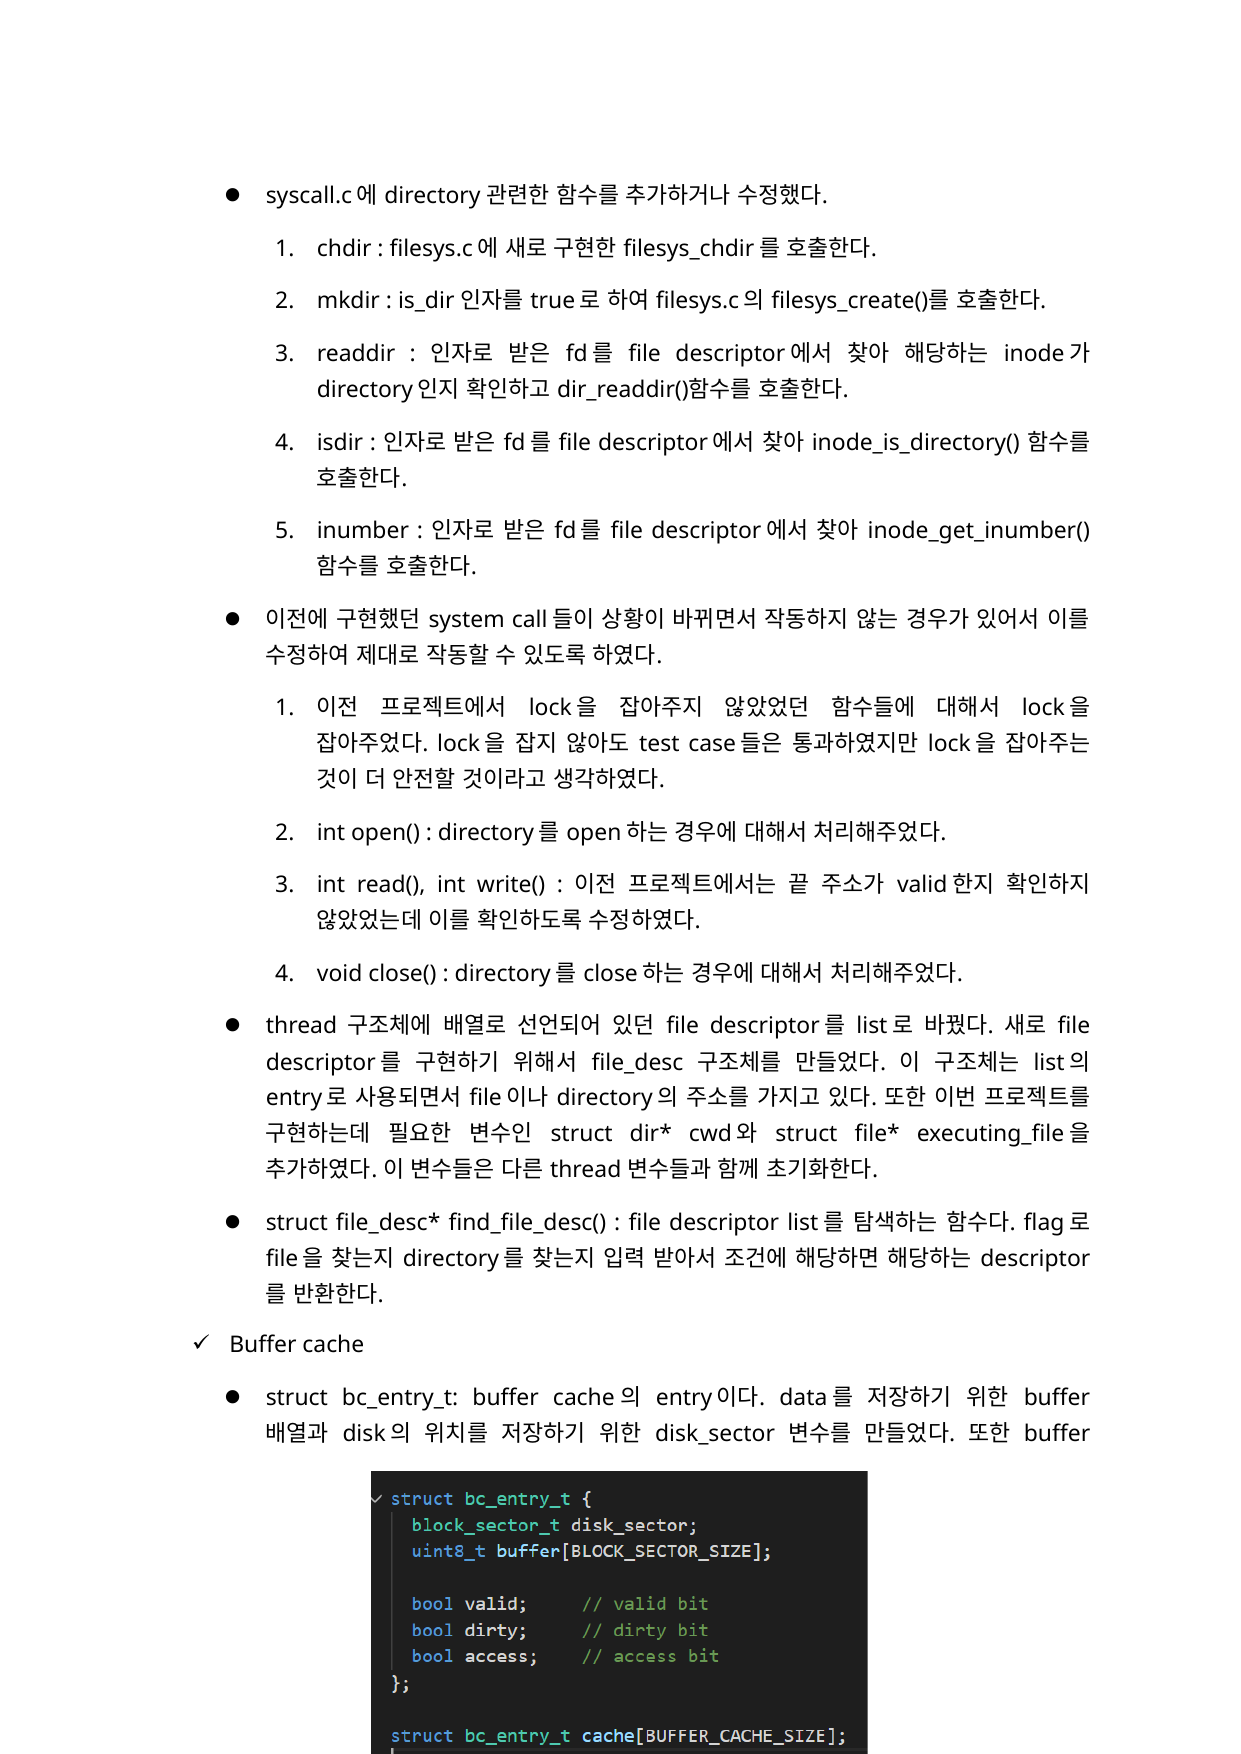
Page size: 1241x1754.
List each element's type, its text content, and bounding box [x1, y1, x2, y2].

list Buffer cache [192, 1328, 1090, 1359]
list 이전 프로젝트에서 lock을 잡아주지 않았었던 함수들에 대해서 lock을 잡아주었다. lock을 잡지 않아도 test case들은 통과하였지만 lock을 잡아주는 것이 더 안전할 것이라고 생각하였다. [275, 689, 1090, 794]
list int read(), int write() : 이전 프로젝트에서는 끝 주소가 valid한지 확인하지 않았었는데 이를 확인하도록 수정하였다. [275, 866, 1090, 936]
list mkdir : is_dir 인자를 true로 하여 filesys.c의 filesys_create()를 호출한다. [275, 282, 1090, 316]
list 이전에 구현했던 system call들이 상황이 바뀌면서 작동하지 않는 경우가 있어서 이를 수정하여 제대로 작동할 수 있도록 하였다. [224, 601, 1090, 670]
list readdir : 인자로 받은 fd를 file descriptor에서 찾아 해당하는 inode가 directory인지 확인하고 dir_readdir()함수를 호출한다. [275, 335, 1090, 404]
picture [371, 1471, 868, 1754]
list inumber : 인자로 받은 fd를 file descriptor에서 찾아 inode_get_inumber() 함수를 호출한다. [275, 512, 1090, 581]
list void close() : directory를 close하는 경우에 대해서 처리해주었다. [275, 955, 1090, 988]
list chdir : filesys.c에 새로 구현한 filesys_chdir를 호출한다. [275, 230, 1090, 263]
list isdir : 인자로 받은 fd를 file descriptor에서 찾아 inode_is_directory() 함수를 호출한다. [275, 423, 1090, 493]
list syscall.c에 directory 관련한 함수를 추가하거나 수정했다. [224, 177, 1090, 211]
list struct file_desc* find_file_desc() : file descriptor list를 탐색하는 함수다. flag로 file을 찾는지 directory를 찾는지 입력 받아서 조건에 해당하면 해당하는 descriptor를 반환한다. [224, 1204, 1090, 1309]
list int open() : directory를 open하는 경우에 대해서 처리해주었다. [275, 814, 1090, 847]
list thread 구조체에 배열로 선언되어 있던 file descriptor를 list로 바꿨다. 새로 file descriptor를 구현하기 위해서 file_desc 구조체를 만들었다. 이 구조체는 list의 entry로 사용되면서 file이나 directory의 주소를 가지고 있다. 또한 이번 프로젝트를 구현하는데 필요한 변수인 struct dir* cwd와 struct file* executing_file을 추가하였다. 이 변수들은 다른 thread 변수들과 함께 초기화한다. [224, 1007, 1090, 1184]
